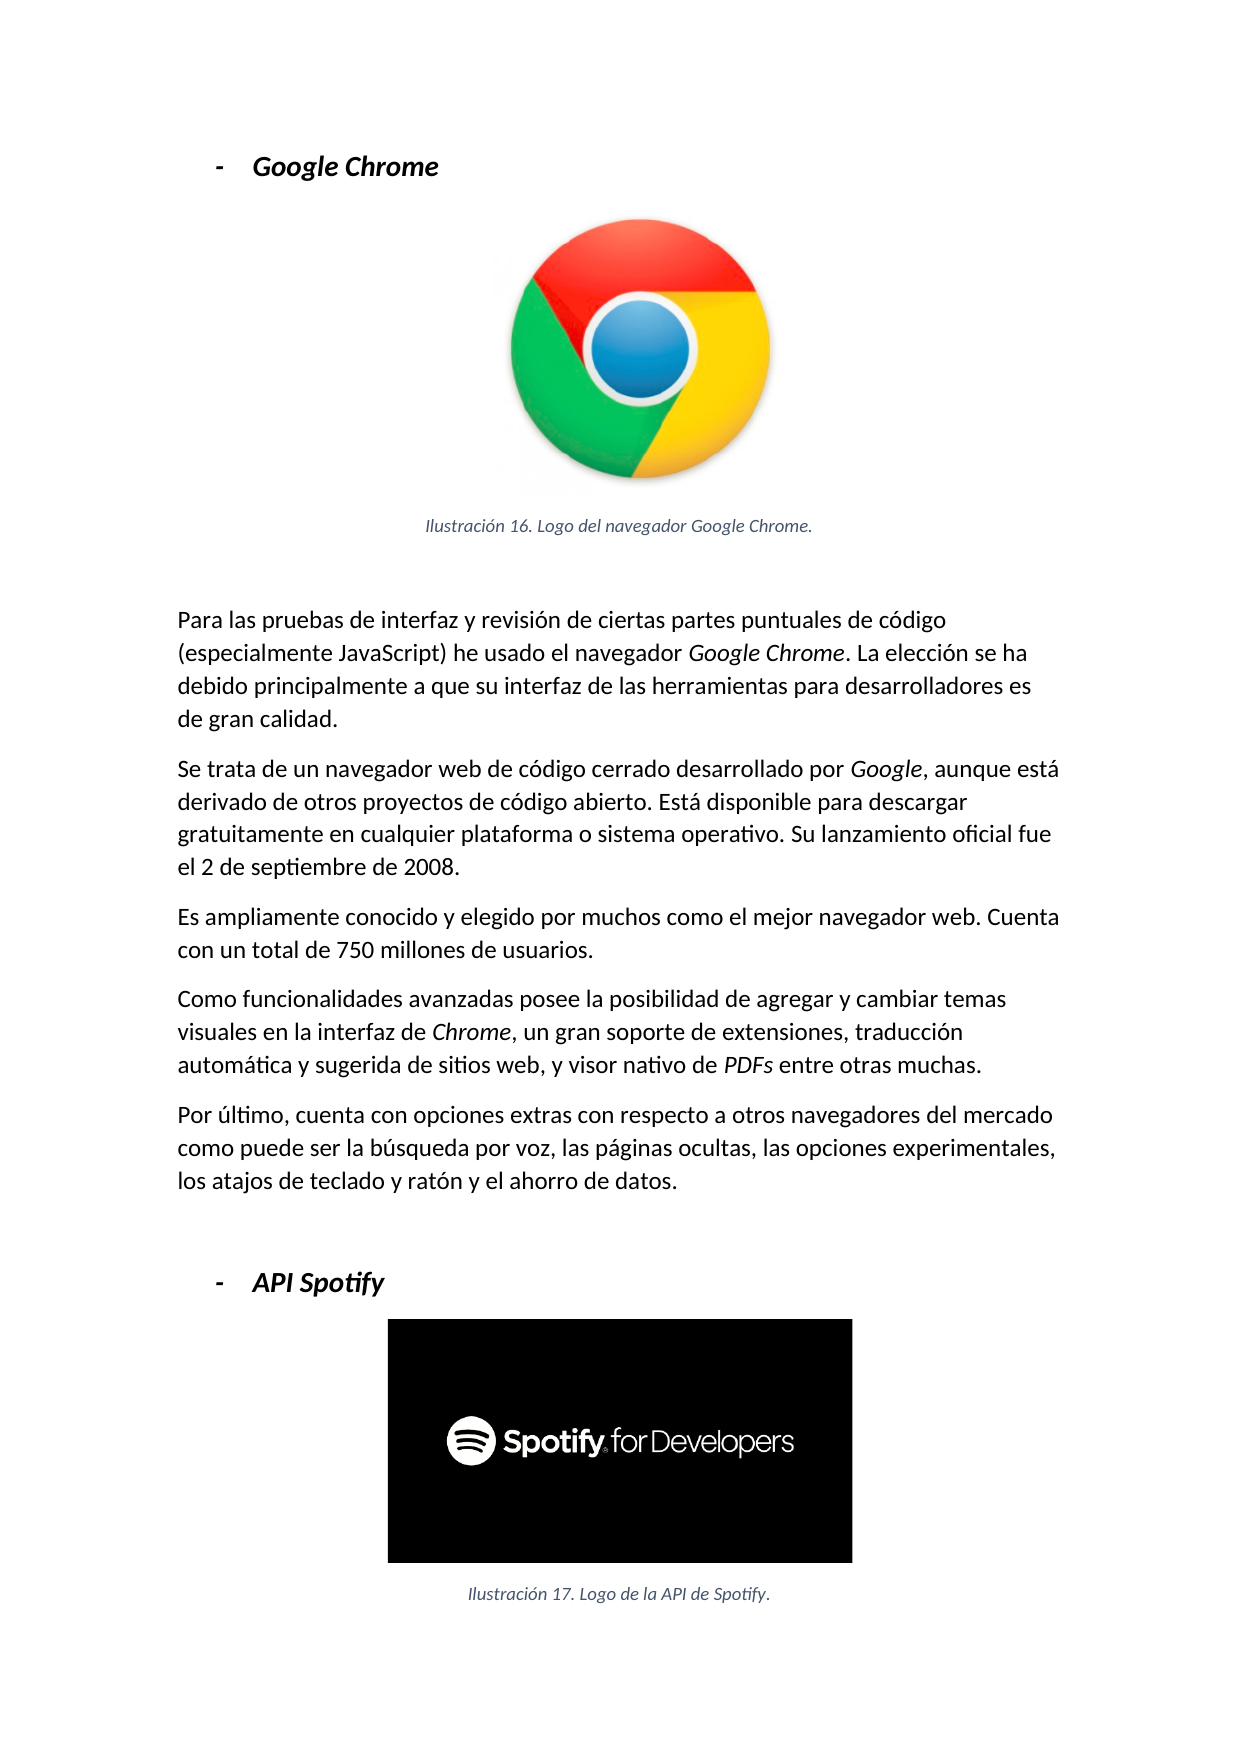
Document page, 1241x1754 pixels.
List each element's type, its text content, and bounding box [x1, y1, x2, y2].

text Es ampliamente conocido y elegido por muchos como el mejor navegador web. Cuenta con un total de 750 millones de usuarios. [177, 901, 1063, 964]
list Google Chrome [215, 148, 1063, 183]
text Ilustración 17. Logo de la API de Spotify. [177, 1582, 1063, 1605]
text Como funcionalidades avanzadas posee la posibilidad de agregar y cambiar temas visuales en la interfaz de Chrome, un gran soporte de extensiones, traducción automática y sugerida de sitios web, y visor nativo de PDFs entre otras muchas. [177, 983, 1063, 1080]
text Ilustración 16. Logo del navegador Google Chrome. [177, 514, 1063, 537]
text Por último, cuenta con opciones extras con respecto a otros navegadores del mercado como puede ser la búsqueda por voz, las páginas ocultas, las opciones experimentales, los atajos de teclado y ratón y el ahorro de datos. [177, 1099, 1063, 1195]
picture [478, 202, 799, 495]
text Para las pruebas de interfaz y revisión de ciertas partes puntuales de código (especialmente JavaScript) he usado el navegador Google Chrome. La elección se ha debido principalmente a que su interfaz de las herramientas para desarrolladores es de gran calidad. [177, 604, 1063, 734]
picture [387, 1319, 853, 1563]
text Se trata de un navegador web de código cerrado desarrollado por Google, aunque está derivado de otros proyectos de código abierto. Está disponible para descargar gratuitamente en cualquier plataforma o sistema operativo. Su lanzamiento oficial fue el 2 de septiembre de 2008. [177, 753, 1063, 882]
list API Spotify [215, 1264, 1063, 1299]
